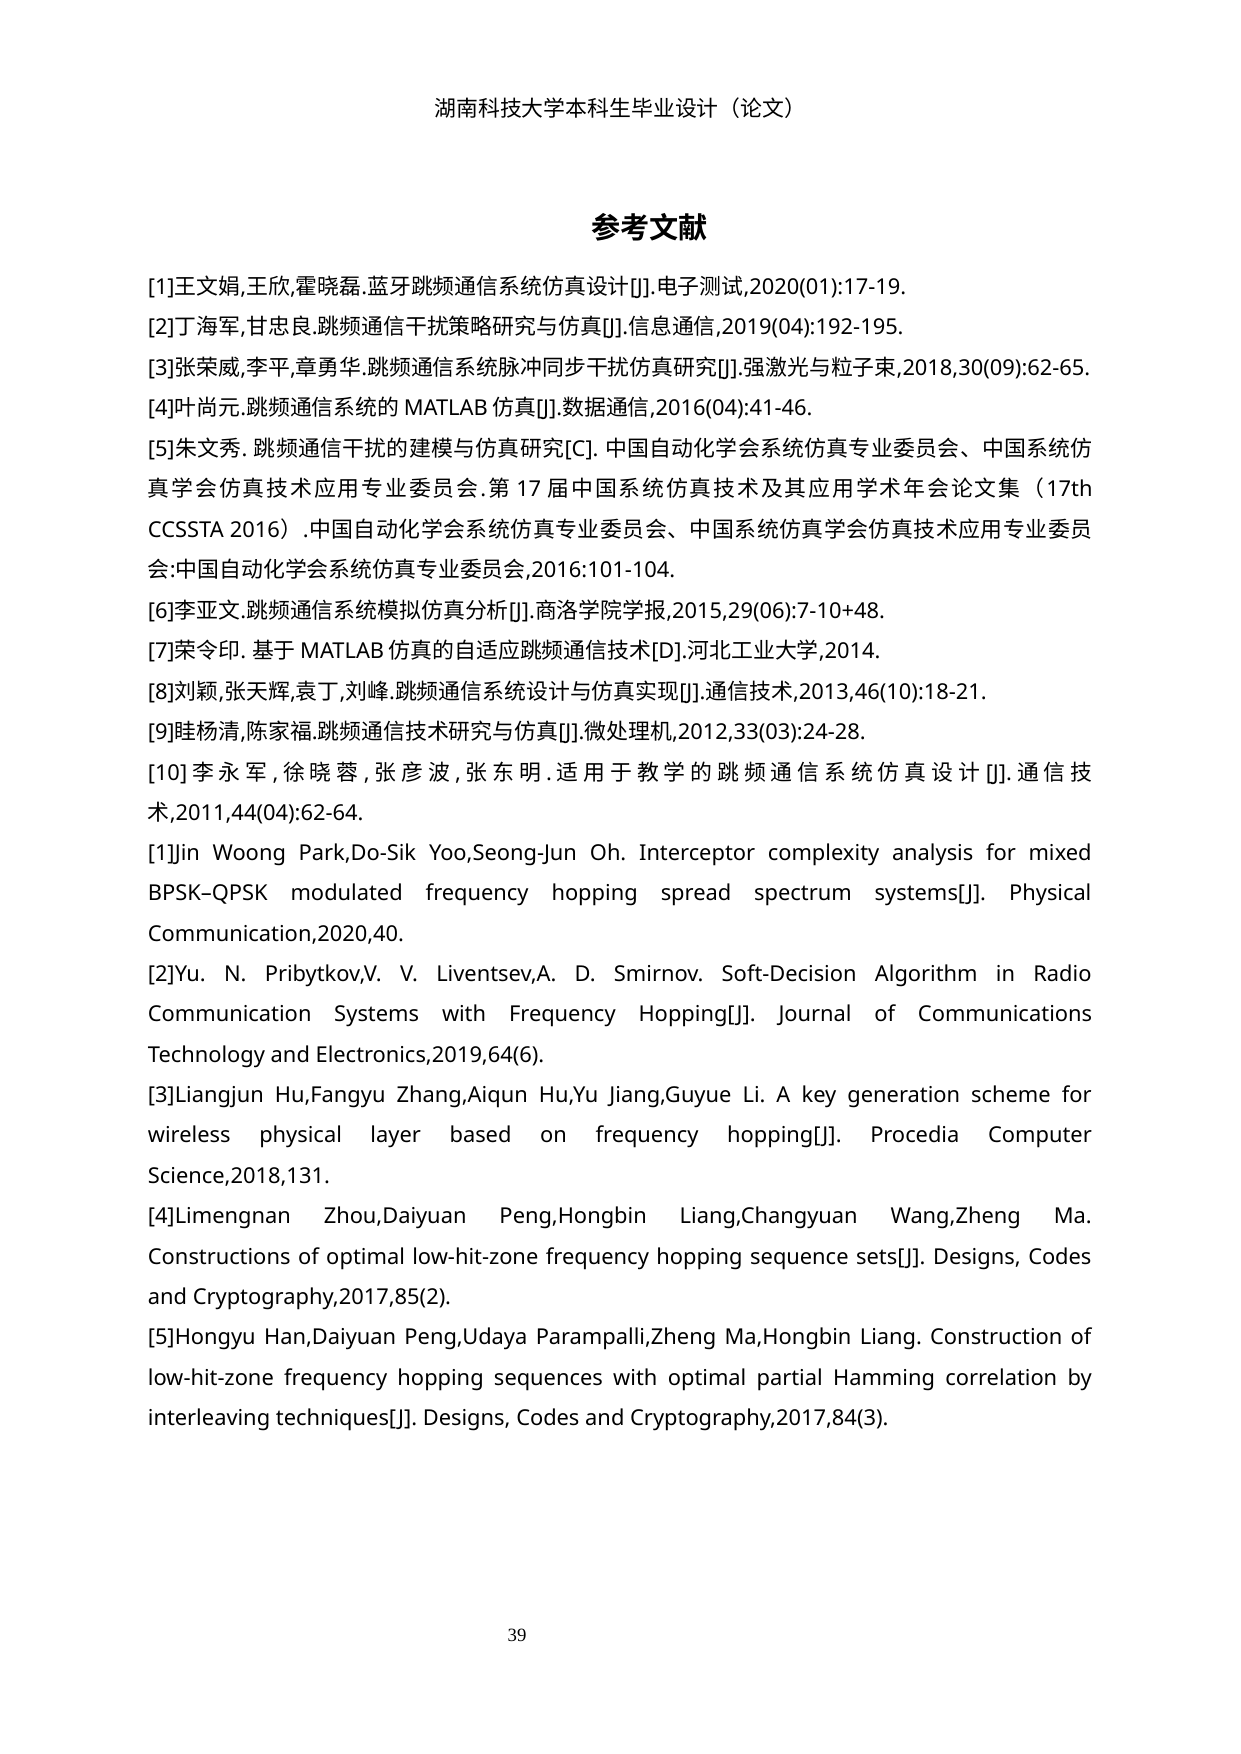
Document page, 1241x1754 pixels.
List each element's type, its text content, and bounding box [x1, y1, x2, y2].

text [8]刘颖,张天辉,袁丁,刘峰.跳频通信系统设计与仿真实现[J].通信技术,2013,46(10):18-21. [148, 673, 1093, 706]
text [4]Limengnan Zhou,Daiyuan Peng,Hongbin Liang,Changyuan Wang,Zheng Ma. Constructions of optimal low-hit-zone frequency hopping sequence sets[J]. Designs, Codes and Cryptography,2017,85(2). [148, 1199, 1093, 1312]
text [6]李亚文.跳频通信系统模拟仿真分析[J].商洛学院学报,2015,29(06):7-10+48. [148, 592, 1093, 625]
text [3]张荣威,李平,章勇华.跳频通信系统脉冲同步干扰仿真研究[J].强激光与粒子束,2018,30(09):62-65. [148, 349, 1093, 382]
text [2]丁海军,甘忠良.跳频通信干扰策略研究与仿真[J].信息通信,2019(04):192-195. [148, 309, 1093, 341]
text [5]Hongyu Han,Daiyuan Peng,Udaya Parampalli,Zheng Ma,Hongbin Liang. Construction of low-hit-zone frequency hopping sequences with optimal partial Hamming correlation by interleaving techniques[J]. Designs, Codes and Cryptography,2017,84(3). [148, 1320, 1093, 1433]
text [5]朱文秀. 跳频通信干扰的建模与仿真研究[C]. 中国自动化学会系统仿真专业委员会、中国系统仿真学会仿真技术应用专业委员会.第17届中国系统仿真技术及其应用学术年会论文集（17th CCSSTA 2016）.中国自动化学会系统仿真专业委员会、中国系统仿真学会仿真技术应用专业委员会:中国自动化学会系统仿真专业委员会,2016:101-104. [148, 430, 1093, 584]
text [1]王文娟,王欣,霍晓磊.蓝牙跳频通信系统仿真设计[J].电子测试,2020(01):17-19. [148, 268, 1093, 301]
text [7]荣令印. 基于MATLAB仿真的自适应跳频通信技术[D].河北工业大学,2014. [148, 633, 1093, 665]
text [3]Liangjun Hu,Fangyu Zhang,Aiqun Hu,Yu Jiang,Guyue Li. A key generation scheme for wireless physical layer based on frequency hopping[J]. Procedia Computer Science,2018,131. [148, 1077, 1093, 1191]
text [9]眭杨清,陈家福.跳频通信技术研究与仿真[J].微处理机,2012,33(03):24-28. [148, 714, 1093, 746]
text [10]李永军,徐晓蓉,张彦波,张东明.适用于教学的跳频通信系统仿真设计[J].通信技术,2011,44(04):62-64. [148, 754, 1093, 827]
text [2]Yu. N. Pribytkov,V. V. Liventsev,A. D. Smirnov. Soft-Decision Algorithm in Radio Communication Systems with Frequency Hopping[J]. Journal of Communications Technology and Electronics,2019,64(6). [148, 956, 1093, 1070]
text [4]叶尚元.跳频通信系统的MATLAB仿真[J].数据通信,2016(04):41-46. [148, 390, 1093, 422]
text 参考文献 [148, 193, 1093, 258]
text [1]Jin Woong Park,Do-Sik Yoo,Seong-Jun Oh. Interceptor complexity analysis for mixed BPSK–QPSK modulated frequency hopping spread spectrum systems[J]. Physical Communication,2020,40. [148, 835, 1093, 949]
